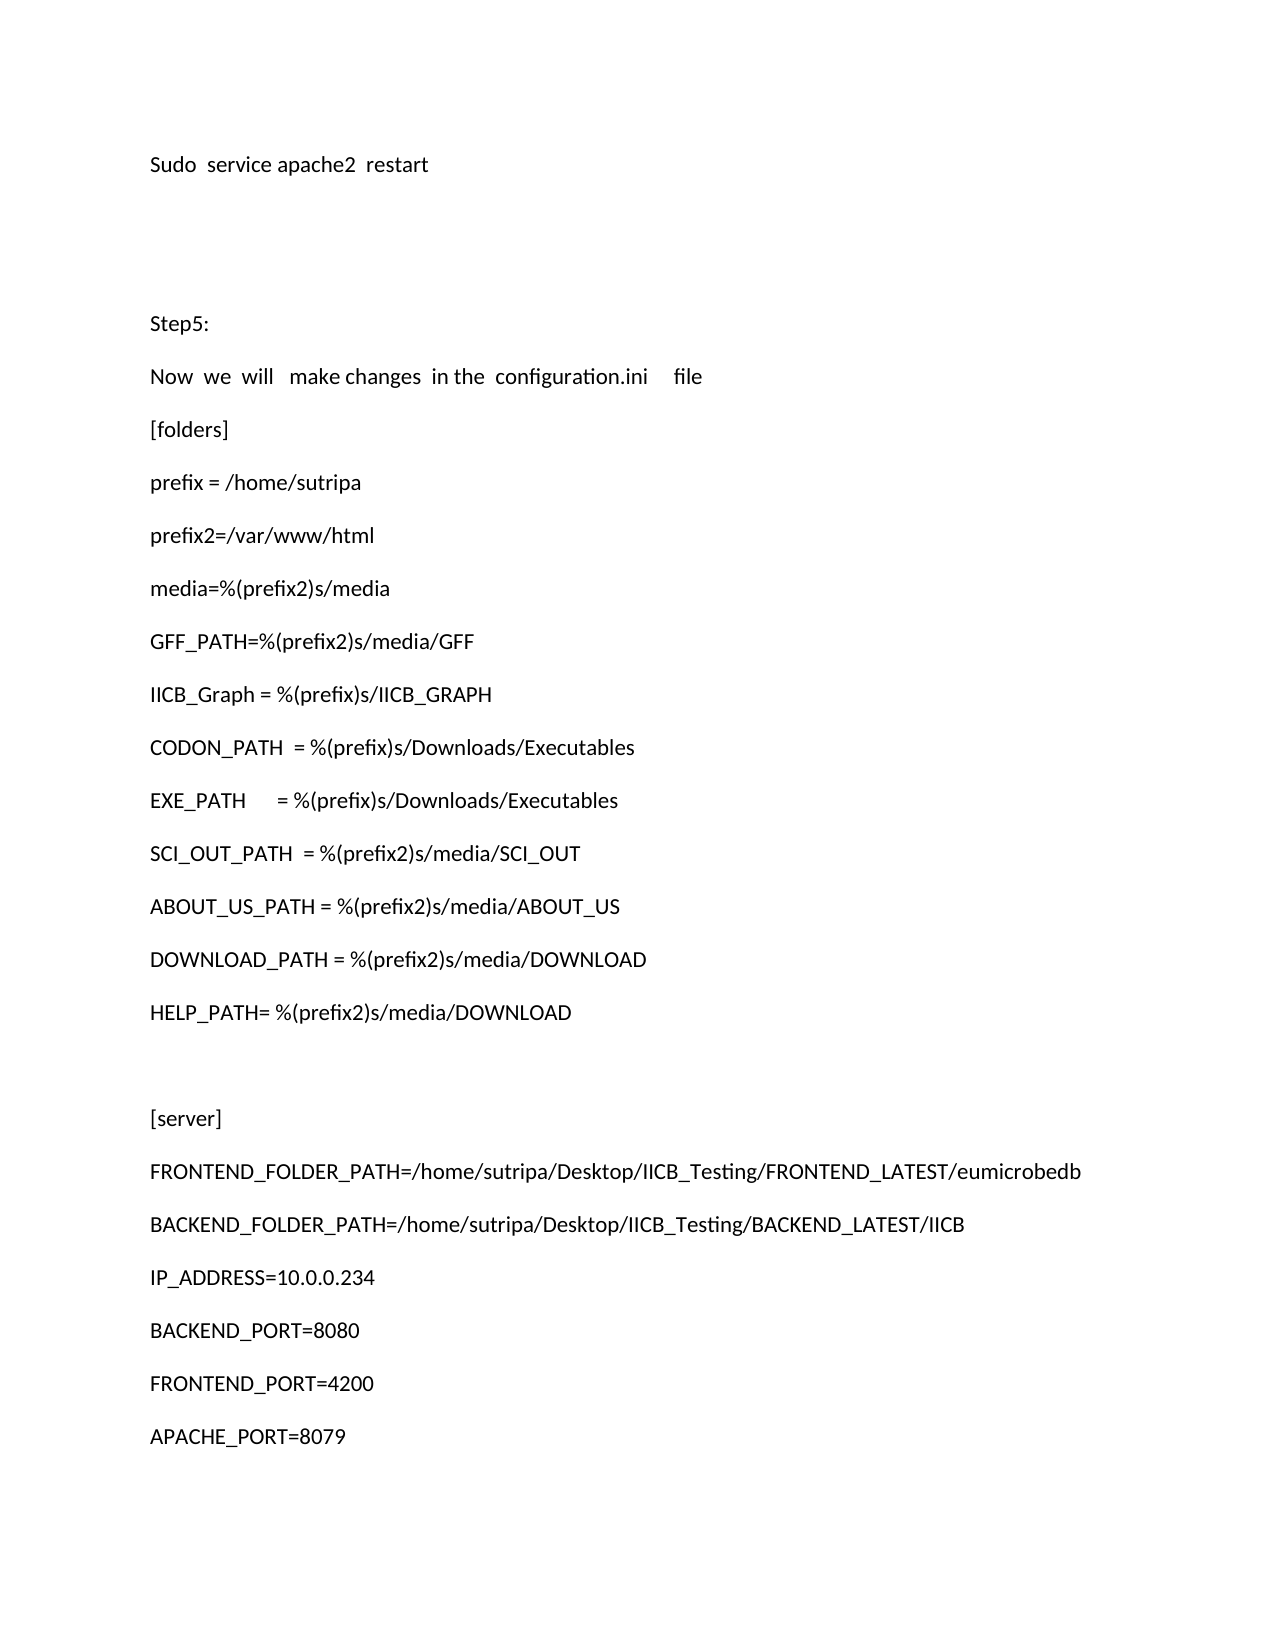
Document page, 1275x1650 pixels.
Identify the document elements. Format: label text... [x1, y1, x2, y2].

text CODON_PATH = %(prefix)s/Downloads/Executables [150, 733, 1125, 761]
text SCI_OUT_PATH = %(prefix2)s/media/SCI_OUT [150, 839, 1125, 867]
text Now we will make changes in the configuration.ini file [150, 362, 1125, 390]
text Sudo service apache2 restart [150, 150, 1125, 178]
text FRONTEND_FOLDER_PATH=/home/sutripa/Desktop/IICB_Testing/FRONTEND_LATEST/eumicrobedb [150, 1157, 1125, 1185]
text APACHE_PORT=8079 [150, 1422, 1125, 1451]
text EXE_PATH = %(prefix)s/Downloads/Executables [150, 786, 1125, 814]
text ABOUT_US_PATH = %(prefix2)s/media/ABOUT_US [150, 892, 1125, 920]
text [folders] [150, 415, 1125, 443]
text Step5: [150, 309, 1125, 337]
text FRONTEND_PORT=4200 [150, 1369, 1125, 1397]
text DOWNLOAD_PATH = %(prefix2)s/media/DOWNLOAD [150, 945, 1125, 973]
text prefix = /home/sutripa [150, 468, 1125, 496]
text IICB_Graph = %(prefix)s/IICB_GRAPH [150, 680, 1125, 708]
text BACKEND_FOLDER_PATH=/home/sutripa/Desktop/IICB_Testing/BACKEND_LATEST/IICB [150, 1210, 1125, 1238]
text prefix2=/var/www/html [150, 521, 1125, 549]
text [server] [150, 1104, 1125, 1132]
text BACKEND_PORT=8080 [150, 1316, 1125, 1344]
text HELP_PATH= %(prefix2)s/media/DOWNLOAD [150, 998, 1125, 1026]
text media=%(prefix2)s/media [150, 574, 1125, 602]
text IP_ADDRESS=10.0.0.234 [150, 1263, 1125, 1291]
text GFF_PATH=%(prefix2)s/media/GFF [150, 627, 1125, 655]
